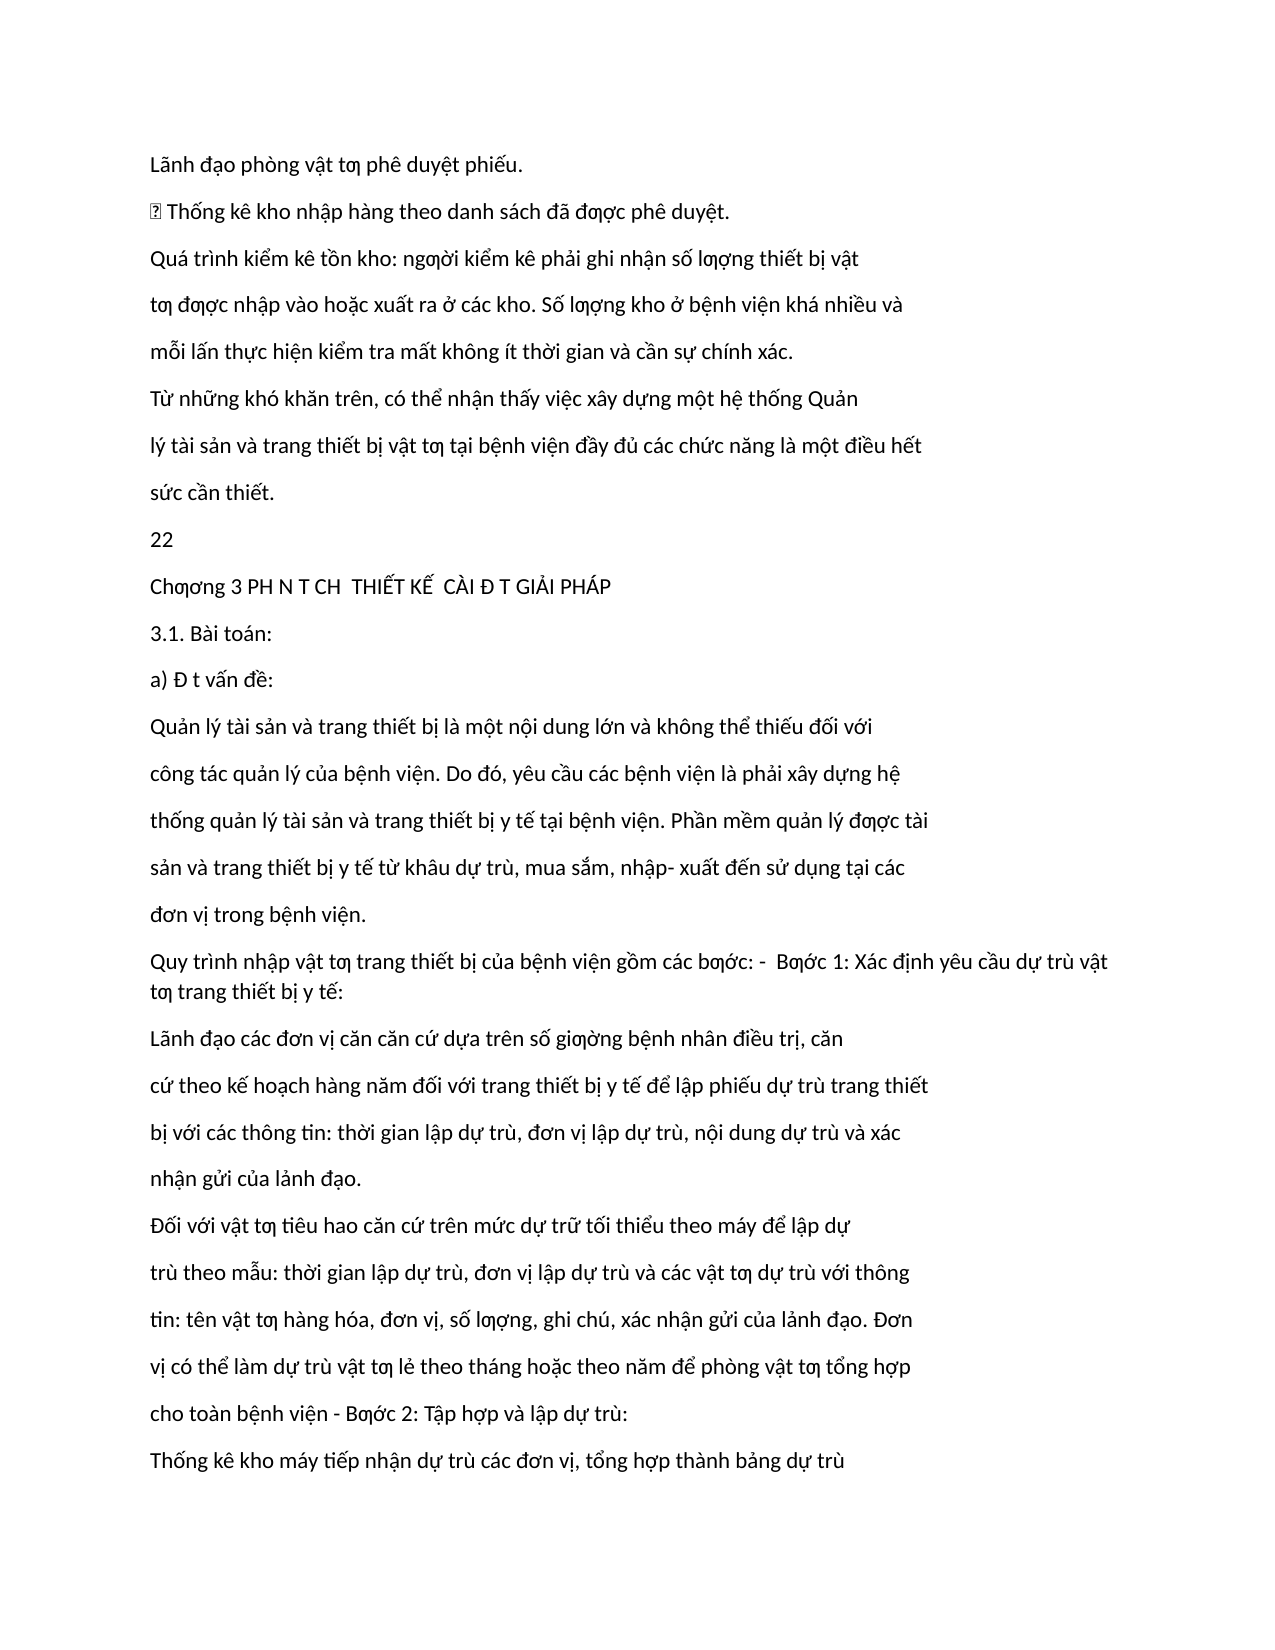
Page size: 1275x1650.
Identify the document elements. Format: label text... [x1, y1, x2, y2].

text sức cần thiết. [150, 478, 1125, 506]
text cho toàn bệnh viện - Bƣớc 2: Tập hợp và lập dự trù: [150, 1399, 1125, 1427]
text Đối với vật tƣ tiêu hao căn cứ trên mức dự trữ tối thiểu theo máy để lập dự [150, 1211, 1125, 1239]
text trù theo mẫu: thời gian lập dự trù, đơn vị lập dự trù và các vật tƣ dự trù với thông [150, 1258, 1125, 1286]
text thống quản lý tài sản và trang thiết bị y tế tại bệnh viện. Phần mềm quản lý đƣợc tài [150, 806, 1125, 834]
text Chƣơng 3 PH N T CH THIẾT KẾ CÀI Đ T GIẢI PHÁP [150, 572, 1125, 600]
text lý tài sản và trang thiết bị vật tƣ tại bệnh viện đầy đủ các chức năng là một điều hết [150, 431, 1125, 459]
text công tác quản lý của bệnh viện. Do đó, yêu cầu các bệnh viện là phải xây dựng hệ [150, 759, 1125, 787]
text sản và trang thiết bị y tế từ khâu dự trù, mua sắm, nhập- xuất đến sử dụng tại các [150, 853, 1125, 881]
text đơn vị trong bệnh viện. [150, 900, 1125, 928]
text  Thống kê kho nhập hàng theo danh sách đã đƣợc phê duyệt. [150, 197, 1125, 225]
text Lãnh đạo phòng vật tƣ phê duyệt phiếu. [150, 150, 1125, 178]
text Quá trình kiểm kê tồn kho: ngƣời kiểm kê phải ghi nhận số lƣợng thiết bị vật [150, 244, 1125, 272]
text bị với các thông tin: thời gian lập dự trù, đơn vị lập dự trù, nội dung dự trù và xác [150, 1118, 1125, 1146]
text 22 [150, 525, 1125, 553]
text Thống kê kho máy tiếp nhận dự trù các đơn vị, tổng hợp thành bảng dự trù [150, 1446, 1125, 1474]
text Quản lý tài sản và trang thiết bị là một nội dung lớn và không thể thiếu đối với [150, 712, 1125, 741]
text mỗi lấn thực hiện kiểm tra mất không ít thời gian và cần sự chính xác. [150, 337, 1125, 366]
text Lãnh đạo các đơn vị căn căn cứ dựa trên số giƣờng bệnh nhân điều trị, căn [150, 1024, 1125, 1052]
text tin: tên vật tƣ hàng hóa, đơn vị, số lƣợng, ghi chú, xác nhận gửi của lảnh đạo. Đơn [150, 1305, 1125, 1333]
text tƣ đƣợc nhập vào hoặc xuất ra ở các kho. Số lƣợng kho ở bệnh viện khá nhiều và [150, 291, 1125, 319]
text cứ theo kế hoạch hàng năm đối với trang thiết bị y tế để lập phiếu dự trù trang thiết [150, 1071, 1125, 1099]
text nhận gửi của lảnh đạo. [150, 1164, 1125, 1193]
text a) Đ t vấn đề: [150, 666, 1125, 694]
text Từ những khó khăn trên, có thể nhận thấy việc xây dựng một hệ thống Quản [150, 384, 1125, 412]
text vị có thể làm dự trù vật tƣ lẻ theo tháng hoặc theo năm để phòng vật tƣ tổng hợp [150, 1352, 1125, 1380]
text Quy trình nhập vật tƣ trang thiết bị của bệnh viện gồm các bƣớc: - Bƣớc 1: Xác định yêu cầu dự trù vật tƣ trang thiết bị y tế: [150, 947, 1125, 1005]
text 3.1. Bài toán: [150, 619, 1125, 647]
